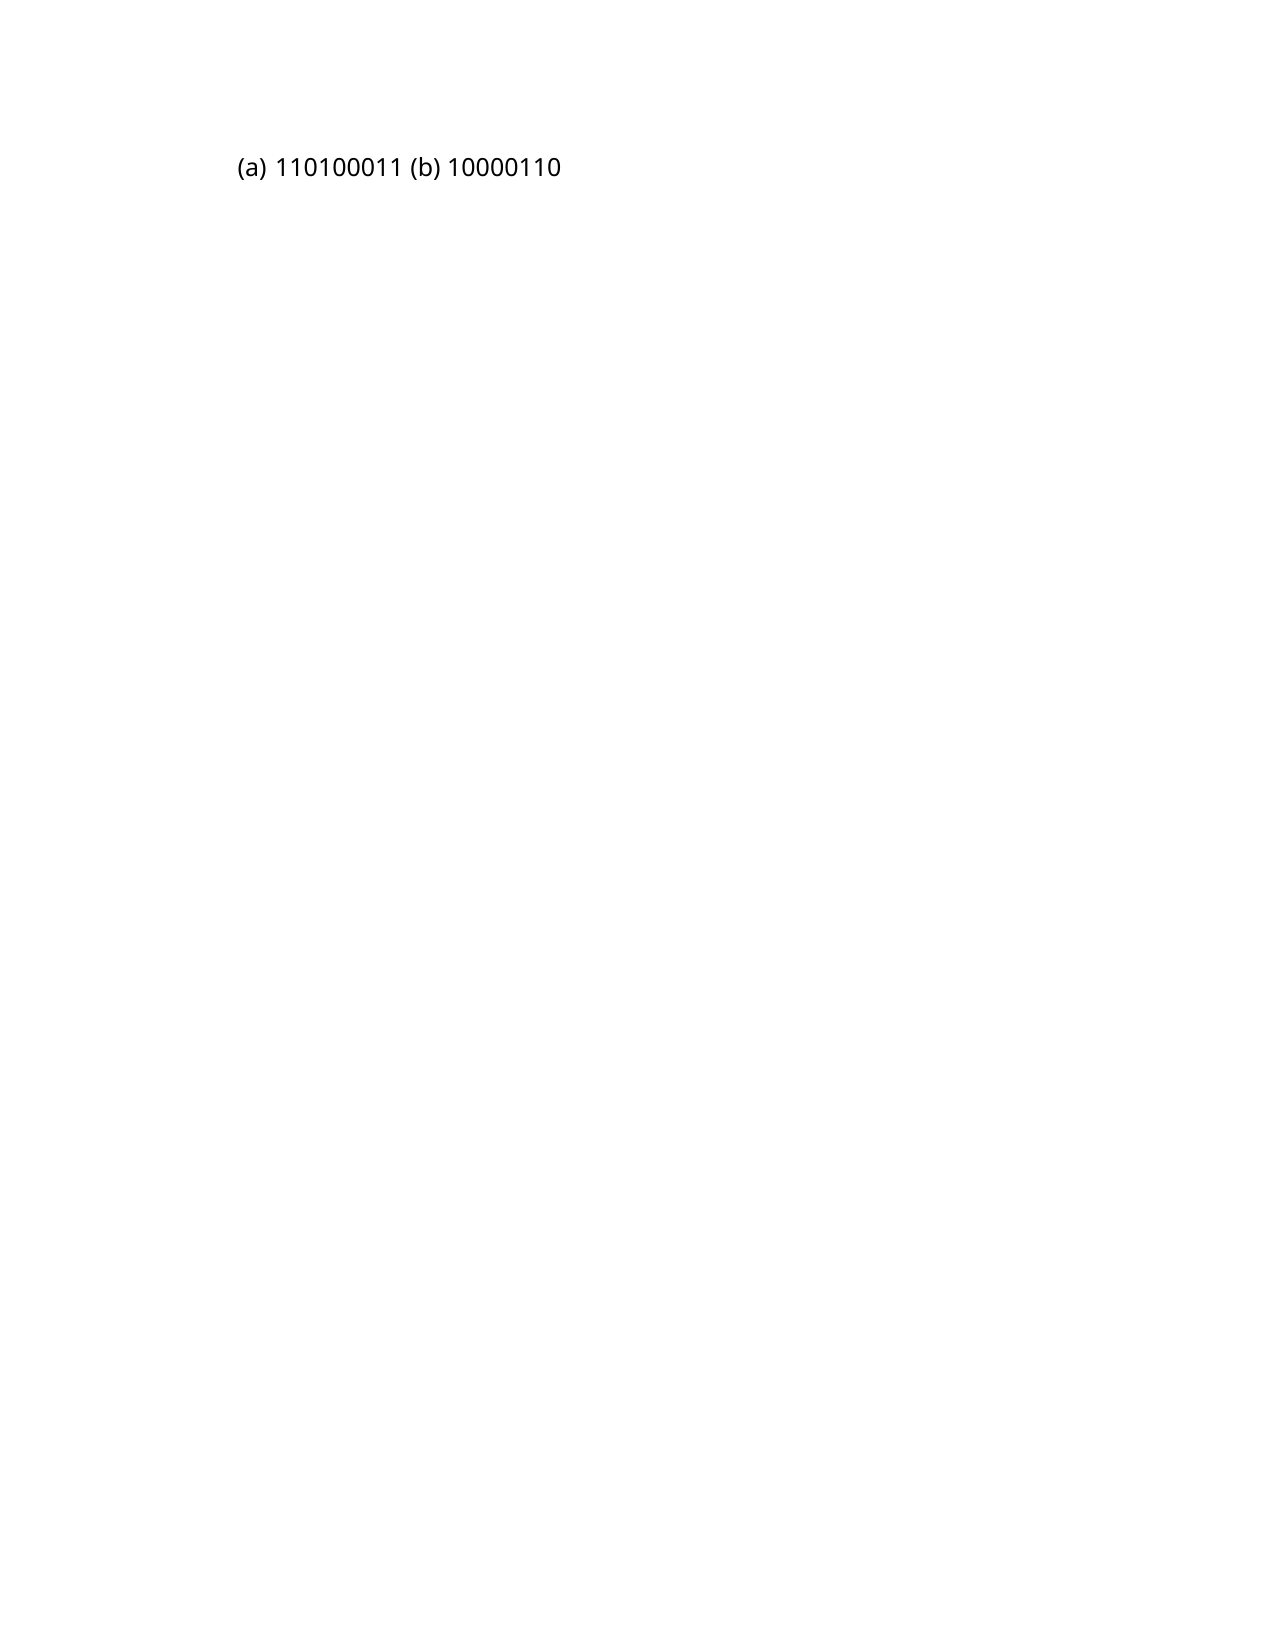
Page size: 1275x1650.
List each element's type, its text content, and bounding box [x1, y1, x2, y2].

list 110100011 (b) 10000110 [237, 150, 1125, 184]
